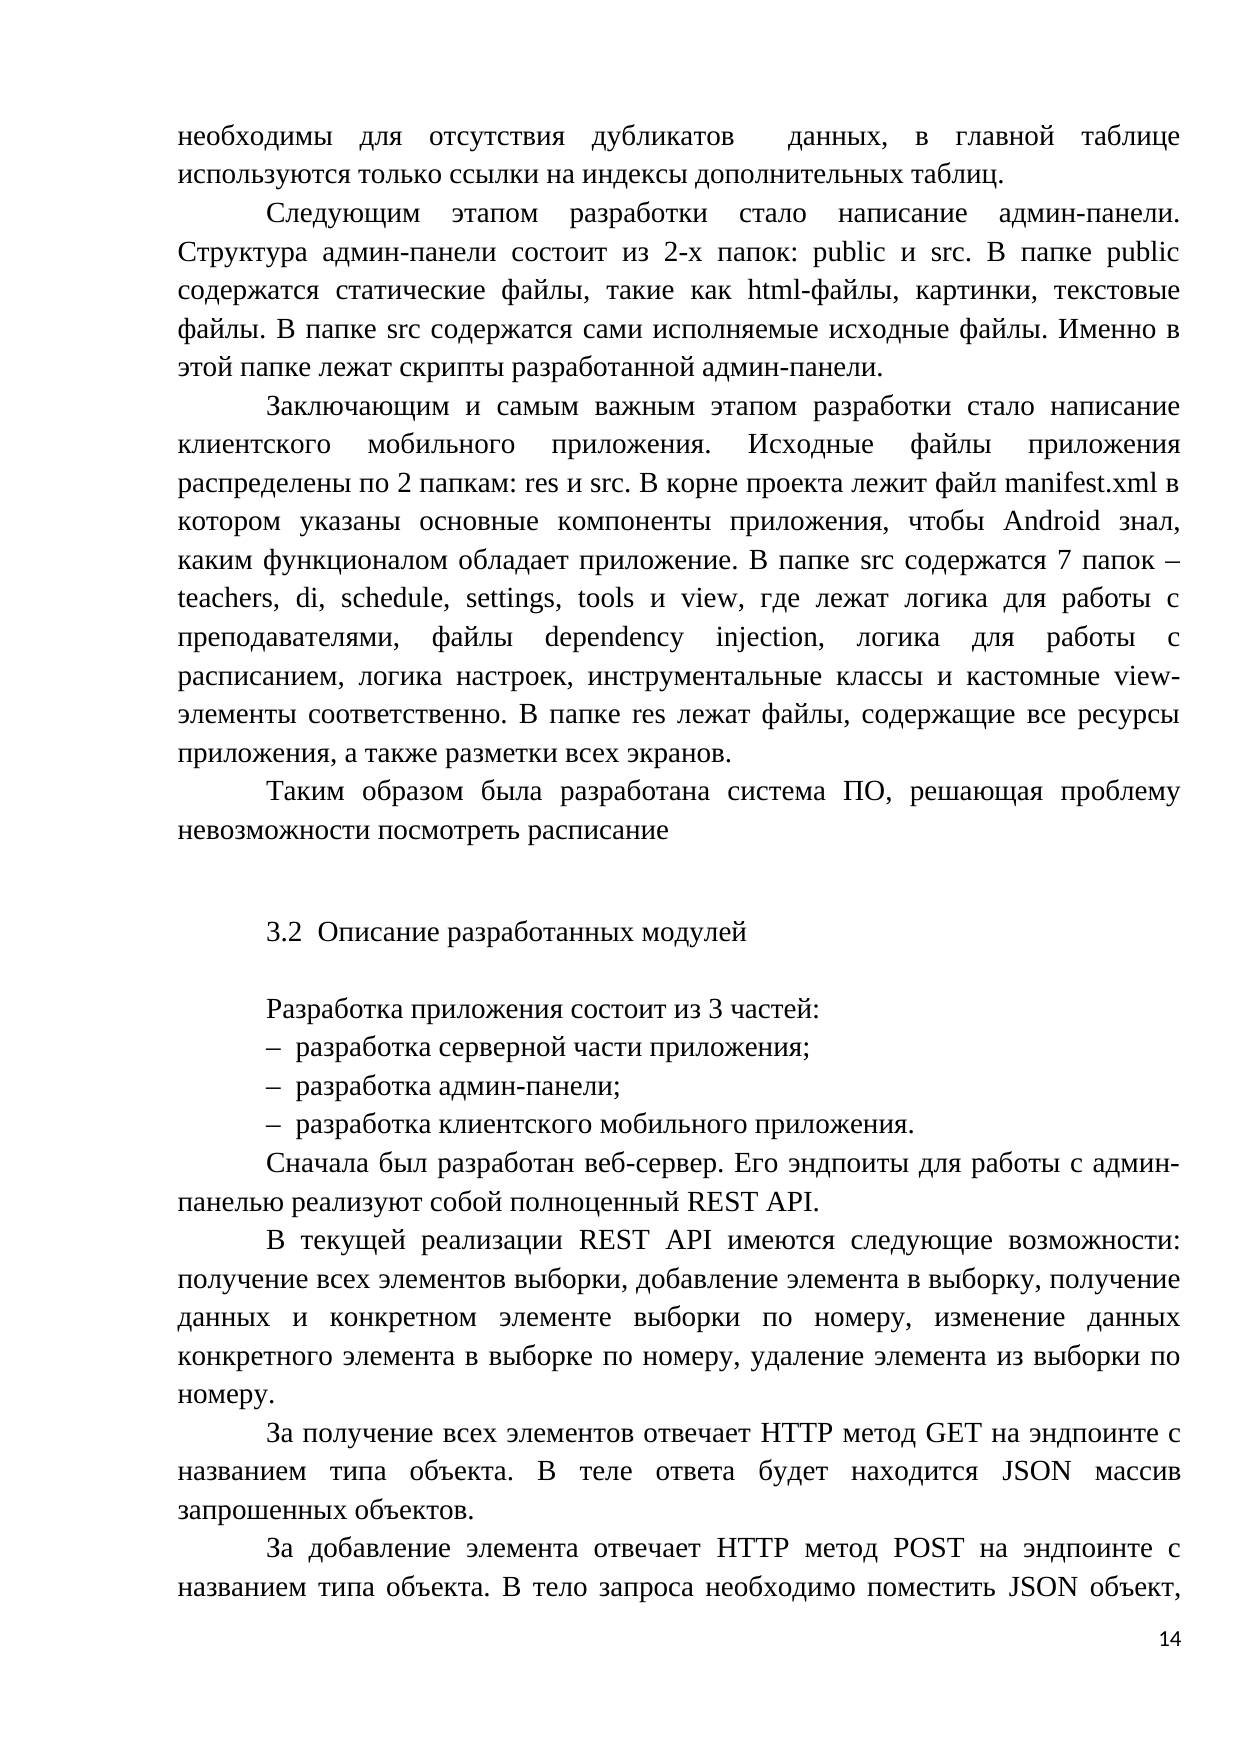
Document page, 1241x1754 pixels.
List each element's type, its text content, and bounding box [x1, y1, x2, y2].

list Сначала был разработан веб-сервер. Его эндпоиты для работы с админ-панелью реализуют собой полноценный REST API. [177, 1145, 1181, 1217]
list Таким образом была разработана система ПО, решающая проблему невозможности посмотреть расписание [177, 773, 1181, 845]
list разработка админ-панели; [177, 1068, 1181, 1102]
list В текущей реализации REST API имеются следующие возможности: получение всех элементов выборки, добавление элемента в выборку, получение данных и конкретном элементе выборки по номеру, изменение данных конкретного элемента в выборке по номеру, удаление элемента из выборки по номеру. [177, 1222, 1181, 1410]
list разработка серверной части приложения; [177, 1029, 1181, 1063]
list разработка клиентского мобильного приложения. [177, 1107, 1181, 1140]
text Разработка приложения состоит из 3 частей: [177, 991, 1181, 1024]
subtitle Описание разработанных модулей [266, 914, 1181, 947]
list За получение всех элементов отвечает HTTP метод GET на эндпоинте с названием типа объекта. В теле ответа будет находится JSON массив запрошенных объектов. [177, 1415, 1181, 1526]
